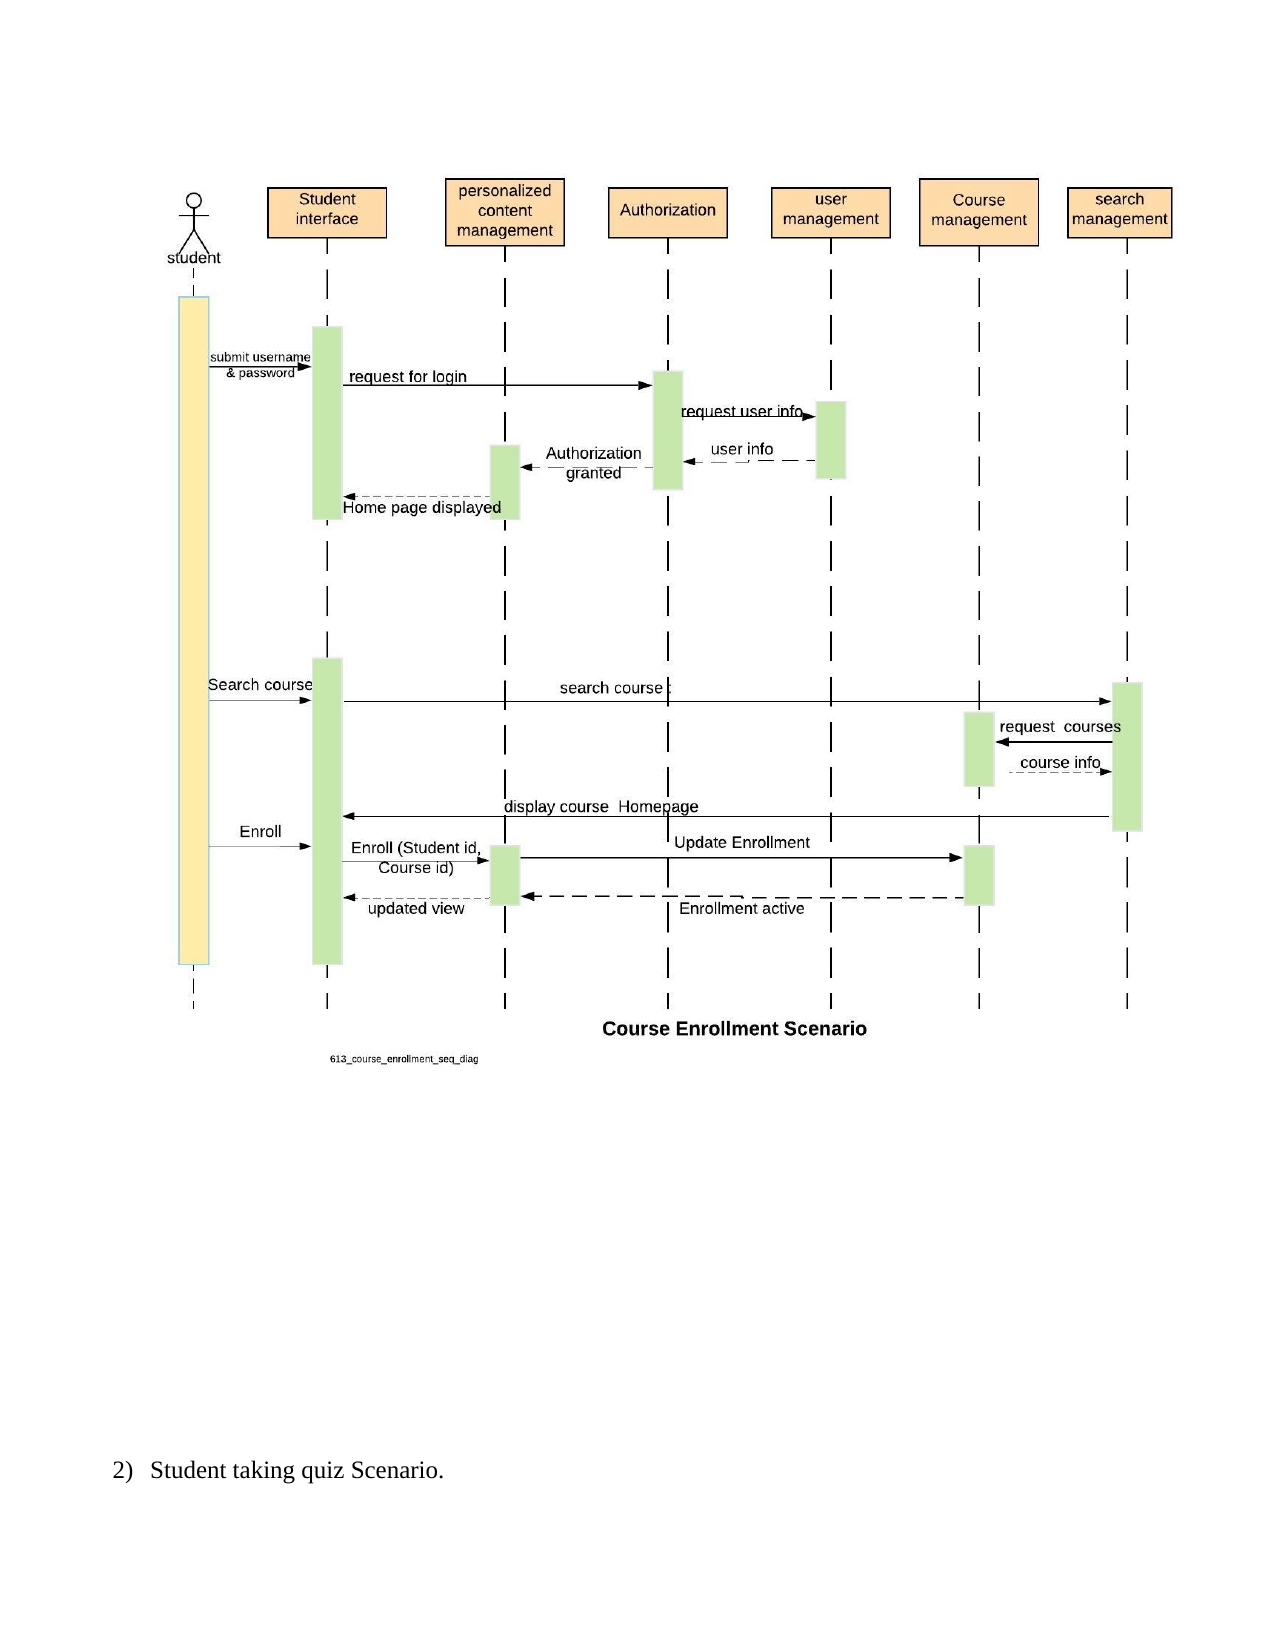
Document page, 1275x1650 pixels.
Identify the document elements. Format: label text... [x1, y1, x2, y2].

list Student taking quiz Scenario. [112, 1455, 1200, 1484]
picture [75, 150, 1200, 1111]
